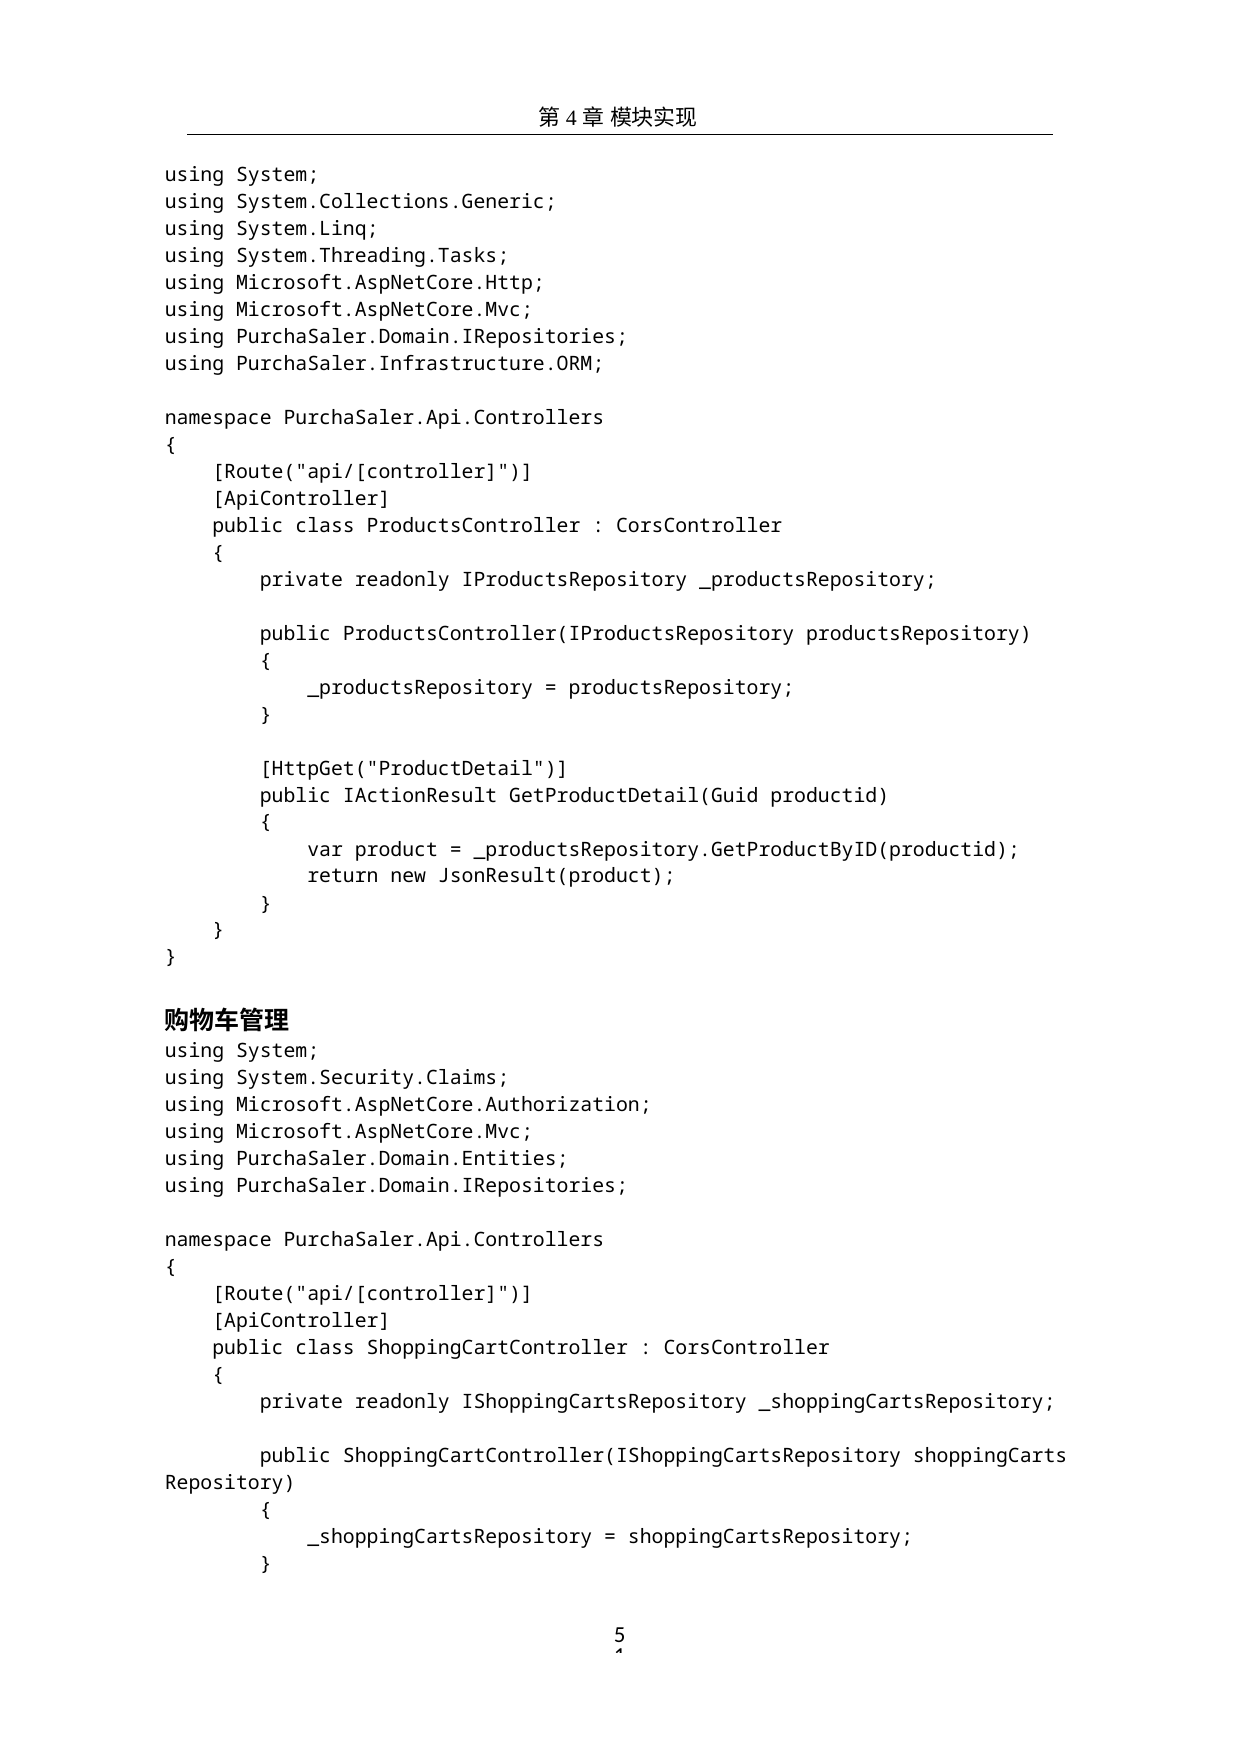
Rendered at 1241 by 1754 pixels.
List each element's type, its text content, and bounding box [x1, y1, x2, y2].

text using System.Threading.Tasks; [164, 241, 1076, 268]
text private readonly IProductsRepository _productsRepository; [164, 565, 1076, 592]
text [Route("api/[controller]")] [164, 457, 1076, 484]
text { [164, 1252, 1076, 1279]
text using System; [164, 160, 1076, 187]
text } [164, 889, 1076, 916]
text public class ShoppingCartController : CorsController [164, 1333, 1076, 1360]
text { [164, 646, 1076, 673]
text var product = _productsRepository.GetProductByID(productid); [164, 835, 1076, 862]
text _shoppingCartsRepository = shoppingCartsRepository; [164, 1522, 1076, 1549]
text using System.Security.Claims; [164, 1063, 1076, 1090]
text using Microsoft.AspNetCore.Mvc; [164, 295, 1076, 322]
text using PurchaSaler.Domain.IRepositories; [164, 1171, 1076, 1198]
text public IActionResult GetProductDetail(Guid productid) [164, 781, 1076, 808]
text public ShoppingCartController(IShoppingCartsRepository shoppingCartsRepository) [164, 1441, 1076, 1495]
text } [164, 1549, 1076, 1576]
text _productsRepository = productsRepository; [164, 673, 1076, 700]
text public ProductsController(IProductsRepository productsRepository) [164, 619, 1076, 646]
text using System.Collections.Generic; [164, 187, 1076, 214]
text [HttpGet("ProductDetail")] [164, 754, 1076, 781]
text [ApiController] [164, 484, 1076, 511]
text { [164, 1360, 1076, 1387]
text { [164, 808, 1076, 835]
text using Microsoft.AspNetCore.Authorization; [164, 1090, 1076, 1117]
text namespace PurchaSaler.Api.Controllers [164, 403, 1076, 430]
text return new JsonResult(product); [164, 862, 1076, 889]
text 购物车管理 [164, 1000, 1076, 1036]
text using PurchaSaler.Infrastructure.ORM; [164, 349, 1076, 376]
text [ApiController] [164, 1306, 1076, 1333]
text [Route("api/[controller]")] [164, 1279, 1076, 1306]
text } [164, 916, 1076, 943]
text using PurchaSaler.Domain.Entities; [164, 1144, 1076, 1171]
text using System; [164, 1036, 1076, 1063]
text } [164, 700, 1076, 727]
text { [164, 538, 1076, 565]
text { [164, 430, 1076, 457]
text } [164, 943, 1076, 970]
text using Microsoft.AspNetCore.Mvc; [164, 1117, 1076, 1144]
text private readonly IShoppingCartsRepository _shoppingCartsRepository; [164, 1387, 1076, 1414]
text using Microsoft.AspNetCore.Http; [164, 268, 1076, 295]
text using System.Linq; [164, 214, 1076, 241]
text public class ProductsController : CorsController [164, 511, 1076, 538]
text using PurchaSaler.Domain.IRepositories; [164, 322, 1076, 349]
text namespace PurchaSaler.Api.Controllers [164, 1225, 1076, 1252]
text { [164, 1495, 1076, 1522]
